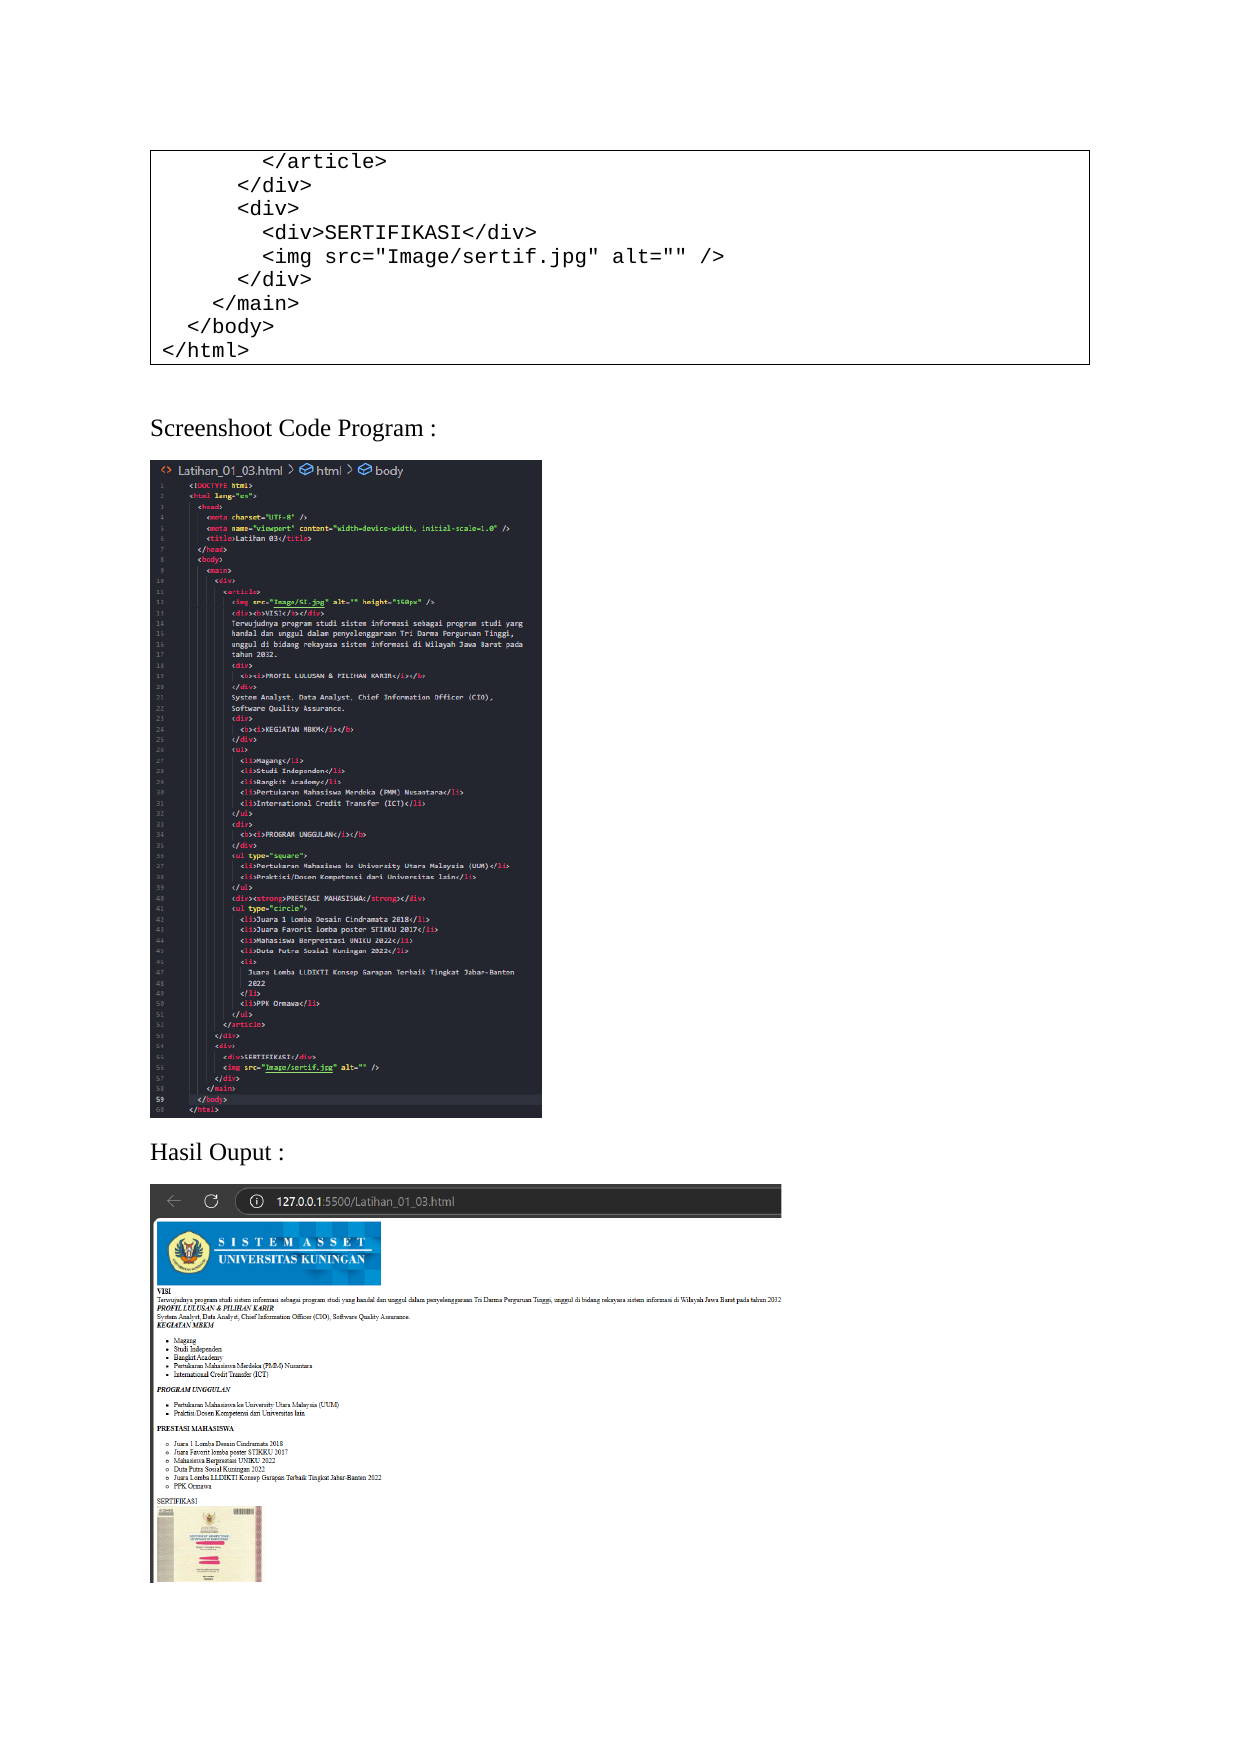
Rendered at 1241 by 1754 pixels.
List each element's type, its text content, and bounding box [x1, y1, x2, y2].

text Hasil Ouput : [150, 1137, 1090, 1166]
picture [150, 1184, 782, 1583]
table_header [151, 151, 1089, 364]
text Screenshoot Code Program : [150, 413, 1090, 441]
picture [150, 460, 542, 1118]
